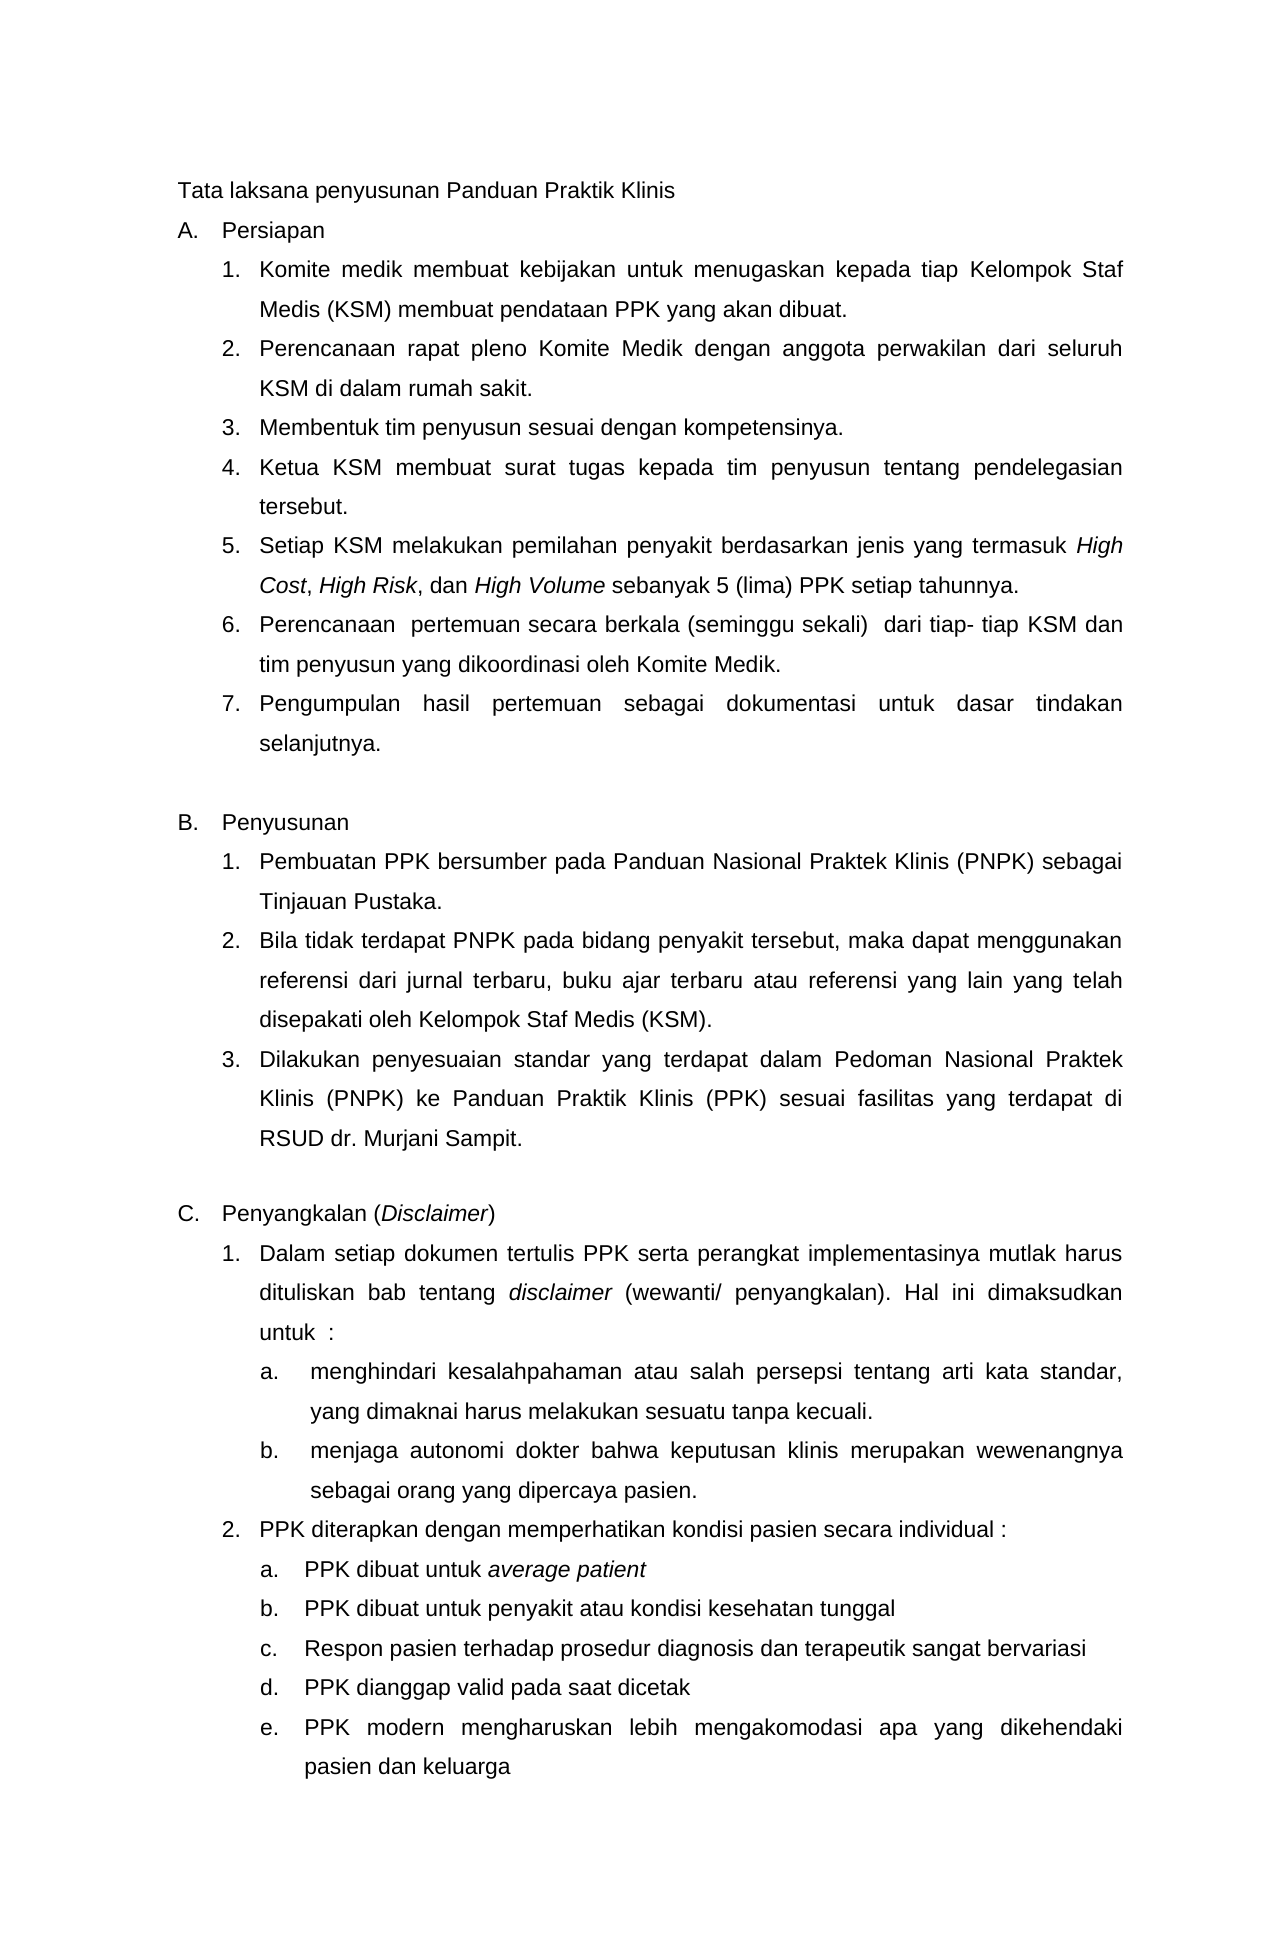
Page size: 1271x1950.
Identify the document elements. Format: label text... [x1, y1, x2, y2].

list PPK dianggap valid pada saat dicetak [260, 1674, 1123, 1700]
list Membentuk tim penyusun sesuai dengan kompetensinya. [222, 414, 1123, 440]
list Setiap KSM melakukan pemilahan penyakit berdasarkan jenis yang termasuk High Cost, High Risk, dan High Volume sebanyak 5 (lima) PPK setiap tahunnya. [222, 532, 1123, 598]
list menghindari kesalahpahaman atau salah persepsi tentang arti kata standar, yang dimaknai harus melakukan sesuatu tanpa kecuali. [260, 1358, 1123, 1424]
list Respon pasien terhadap prosedur diagnosis dan terapeutik sangat bervariasi [260, 1634, 1123, 1661]
list Penyangkalan (Disclaimer) [177, 1200, 1123, 1227]
list PPK modern mengharuskan lebih mengakomodasi apa yang dikehendaki pasien dan keluarga [260, 1713, 1123, 1779]
list PPK diterapkan dengan memperhatikan kondisi pasien secara individual : [222, 1516, 1123, 1542]
list Bila tidak terdapat PNPK pada bidang penyakit tersebut, maka dapat menggunakan referensi dari jurnal terbaru, buku ajar terbaru atau referensi yang lain yang telah disepakati oleh Kelompok Staf Medis (KSM). [222, 927, 1123, 1033]
text Tata laksana penyusunan Panduan Praktik Klinis [177, 177, 1123, 203]
list PPK dibuat untuk average patient [260, 1556, 1123, 1582]
list PPK dibuat untuk penyakit atau kondisi kesehatan tunggal [260, 1595, 1123, 1621]
list Dalam setiap dokumen tertulis PPK serta perangkat implementasinya mutlak harus dituliskan bab tentang disclaimer (wewanti/ penyangkalan). Hal ini dimaksudkan untuk : [222, 1240, 1123, 1345]
list Persiapan [177, 217, 1123, 243]
list Pengumpulan hasil pertemuan sebagai dokumentasi untuk dasar tindakan selanjutnya. [222, 690, 1123, 756]
list menjaga autonomi dokter bahwa keputusan klinis merupakan wewenangnya sebagai orang yang dipercaya pasien. [260, 1437, 1123, 1503]
list Perencanaan rapat pleno Komite Medik dengan anggota perwakilan dari seluruh KSM di dalam rumah sakit. [222, 335, 1123, 401]
list Pembuatan PPK bersumber pada Panduan Nasional Praktek Klinis (PNPK) sebagai Tinjauan Pustaka. [222, 848, 1123, 914]
list Ketua KSM membuat surat tugas kepada tim penyusun tentang pendelegasian tersebut. [222, 453, 1123, 519]
list Dilakukan penyesuaian standar yang terdapat dalam Pedoman Nasional Praktek Klinis (PNPK) ke Panduan Praktik Klinis (PPK) sesuai fasilitas yang terdapat di RSUD dr. Murjani Sampit. [222, 1046, 1123, 1151]
list Penyusunan [177, 809, 1123, 835]
list Komite medik membuat kebijakan untuk menugaskan kepada tiap Kelompok Staf Medis (KSM) membuat pendataan PPK yang akan dibuat. [222, 256, 1123, 322]
list Perencanaan pertemuan secara berkala (seminggu sekali) dari tiap- tiap KSM dan tim penyusun yang dikoordinasi oleh Komite Medik. [222, 611, 1123, 677]
